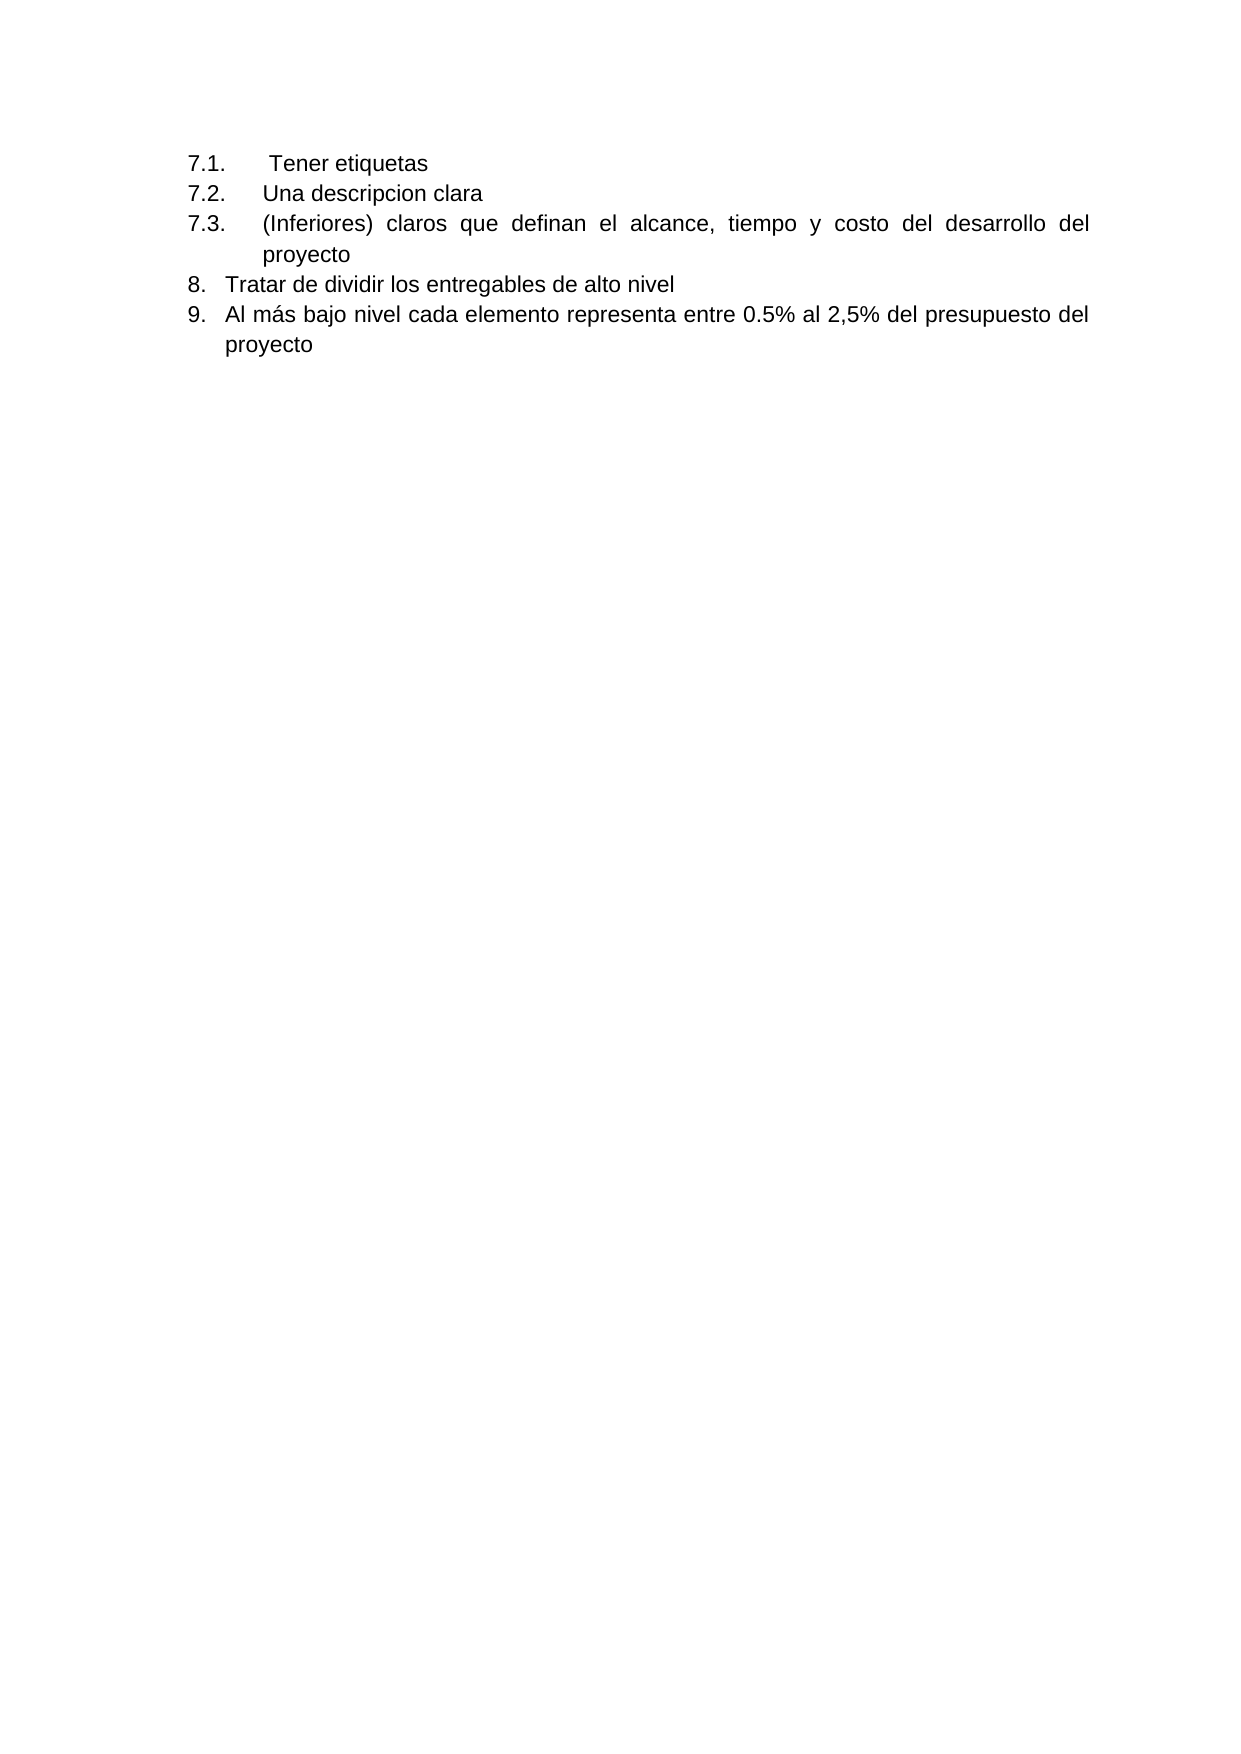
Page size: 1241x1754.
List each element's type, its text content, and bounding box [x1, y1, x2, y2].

list Al más bajo nivel cada elemento representa entre 0.5% al 2,5% del presupuesto del proyecto [187, 301, 1090, 358]
list (Inferiores) claros que definan el alcance, tiempo y costo del desarrollo del proyecto [187, 210, 1090, 267]
list Una descripcion clara [187, 180, 1090, 207]
list Tratar de dividir los entregables de alto nivel [187, 271, 1090, 297]
list Tener etiquetas [187, 150, 1090, 176]
